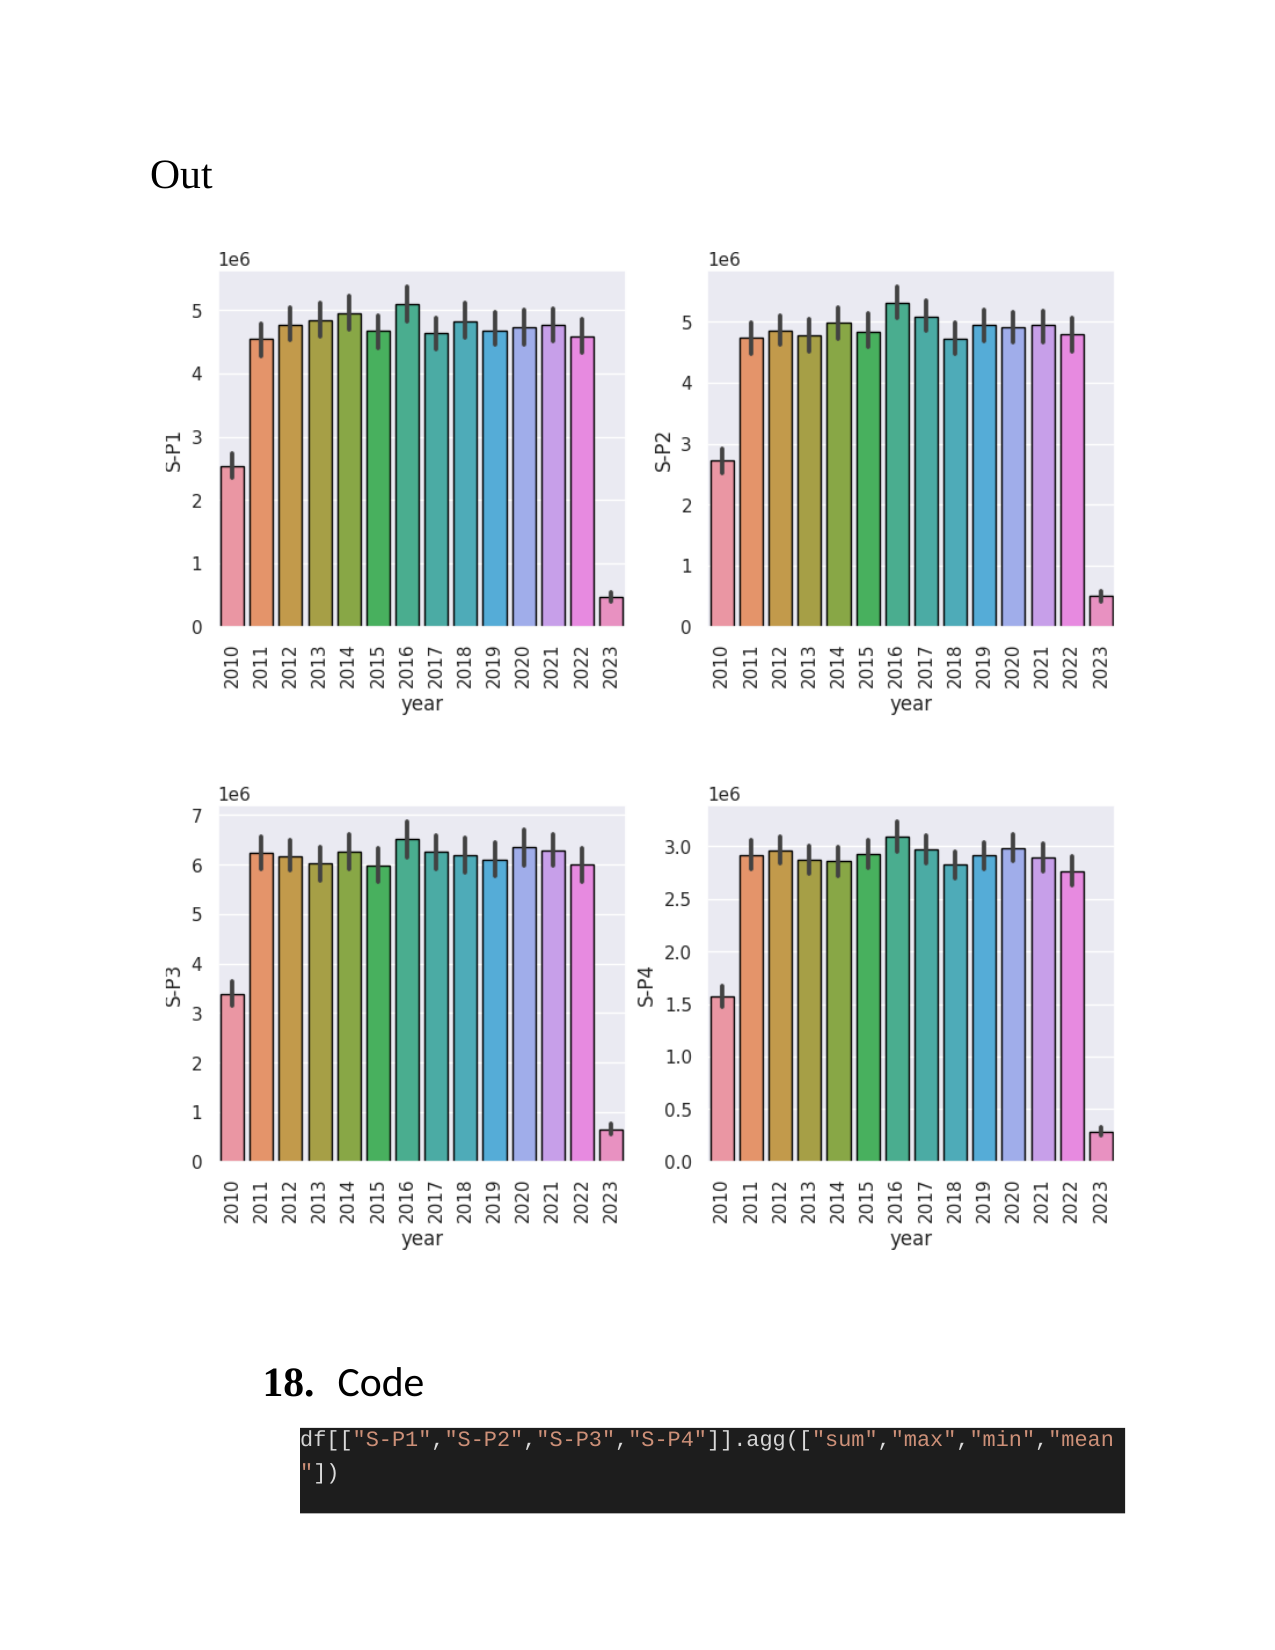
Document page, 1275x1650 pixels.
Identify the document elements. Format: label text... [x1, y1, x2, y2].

picture [165, 252, 1115, 1250]
text Out [150, 150, 1212, 198]
list Code [262, 1356, 1212, 1407]
